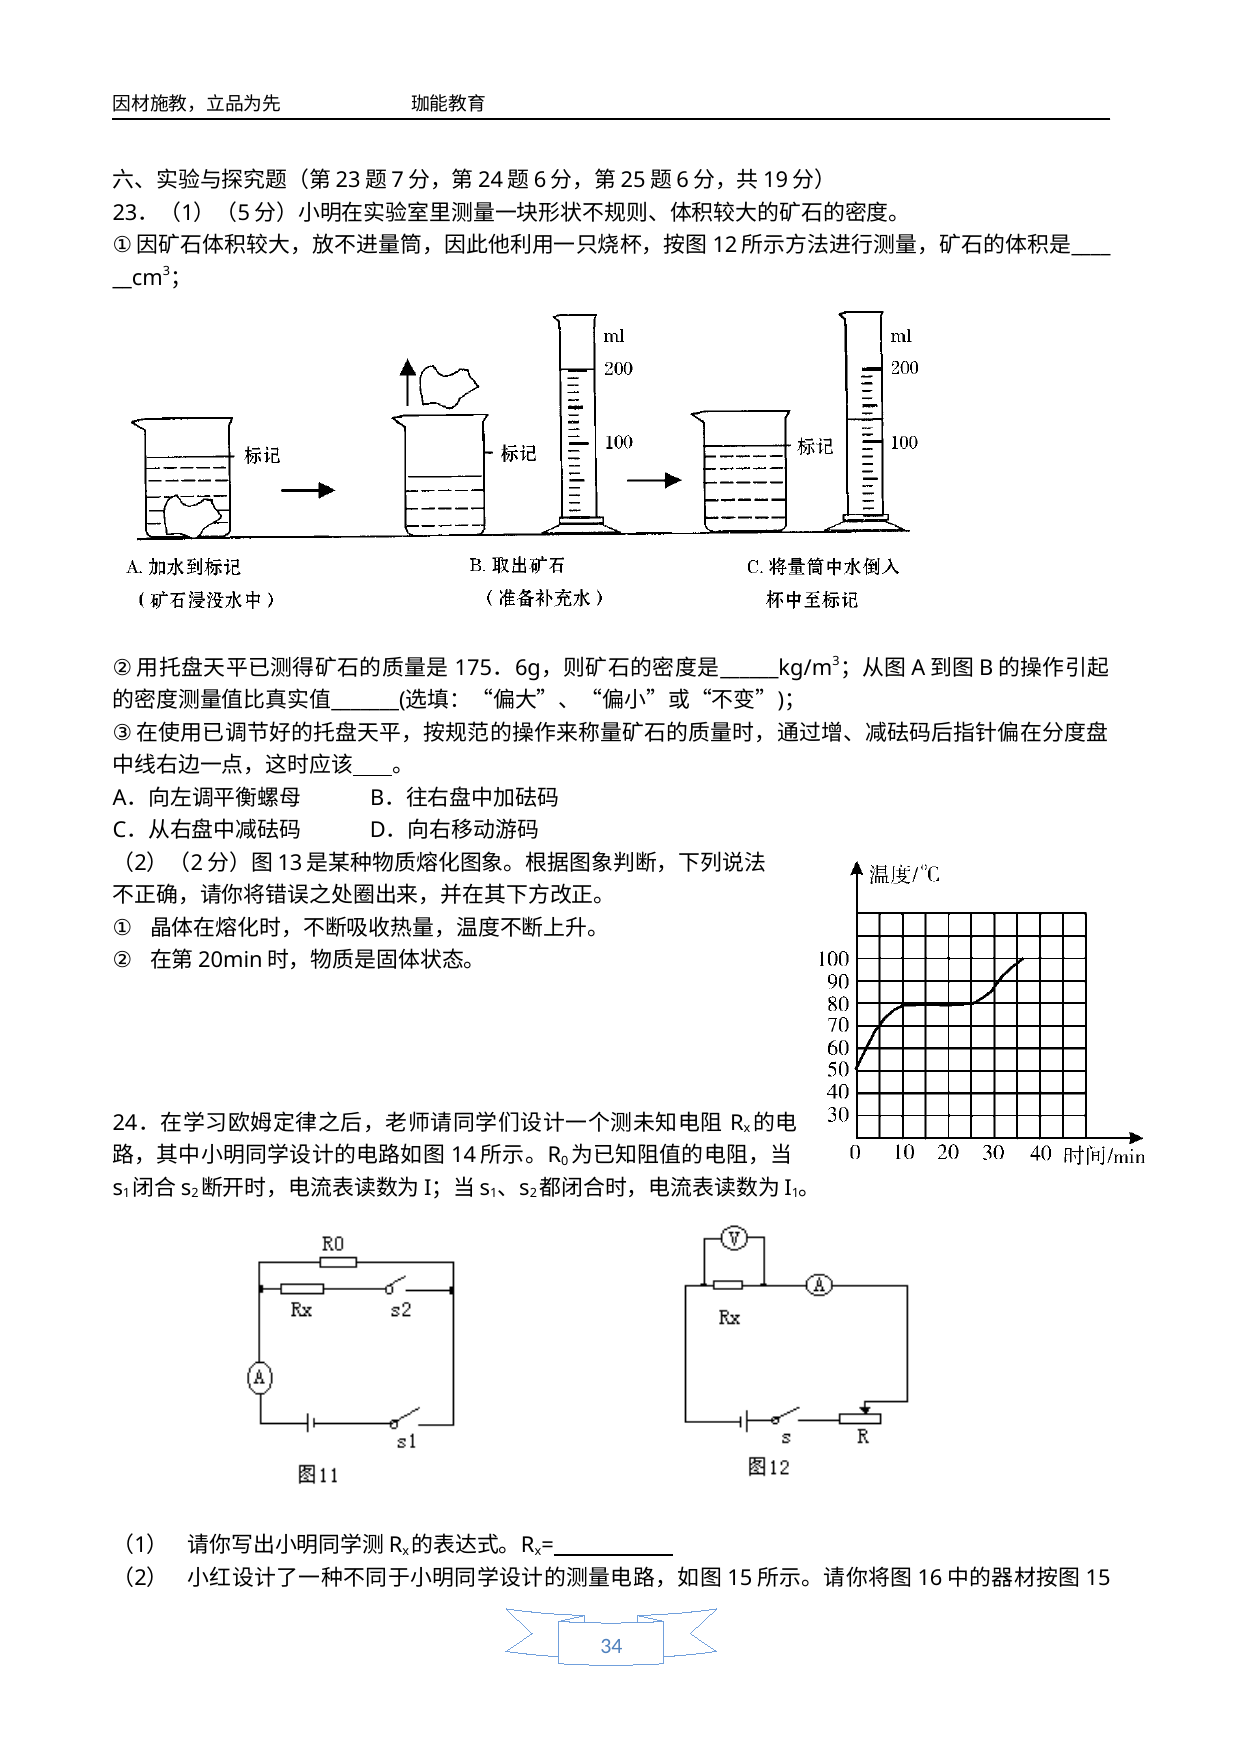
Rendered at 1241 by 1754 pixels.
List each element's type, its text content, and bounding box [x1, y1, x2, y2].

list 小红设计了一种不同于小明同学设计的测量电路，如图15所示。请你将图16中的器材按图15电路连接起来（用笔连线表示导线），要求滑动变阻器的滑片P处于最右端时，连入电路的阻值最大。 [112, 1559, 1110, 1592]
list 请你写出小明同学测Rx的表达式。Rx= [112, 1527, 1110, 1559]
list 在第20min时，物质是固体状态。 [112, 942, 816, 974]
list 晶体在熔化时，不断吸收热量，温度不断上升。 [112, 909, 816, 942]
picture [243, 1218, 478, 1495]
picture [112, 292, 933, 644]
text 24．在学习欧姆定律之后，老师请同学们设计一个测未知电阻Rx的电路，其中小明同学设计的电路如图14所示。R0为已知阻值的电阻，当s1闭合s2断开时，电流表读数为I；当s1、s2都闭合时，电流表读数为I1。 [112, 1104, 1110, 1202]
text 六、实验与探究题（第23题7分，第24题6分，第25题6分，共19分） [112, 162, 1110, 194]
text 23．（1）（5分）小明在实验室里测量一块形状不规则、体积较大的矿石的密度。 [112, 194, 1110, 227]
text C．从右盘中减砝码 D．向右移动游码 [112, 812, 1110, 844]
text （2）（2分）图13是某种物质熔化图象。根据图象判断，下列说法不正确，请你将错误之处圈出来，并在其下方改正。 [112, 844, 1110, 909]
picture [816, 860, 1145, 1163]
picture [674, 1218, 909, 1495]
text A．向左调平衡螺母 B．往右盘中加砝码 [112, 779, 1110, 812]
text ②用托盘天平已测得矿石的质量是175．，则矿石的密度是______kg/m3；从图A到图B的操作引起的密度测量值比真实值_______(选填：“偏大”、“偏小”或“不变”)； [112, 649, 1110, 714]
text ①因矿石体积较大，放不进量筒，因此他利用一只烧杯，按图12所示方法进行测量，矿石的体积是______cm3； [112, 227, 1110, 292]
text ③在使用已调节好的托盘天平，按规范的操作来称量矿石的质量时，通过增、减砝码后指针偏在分度盘中线右边一点，这时应该 。 [112, 714, 1110, 779]
